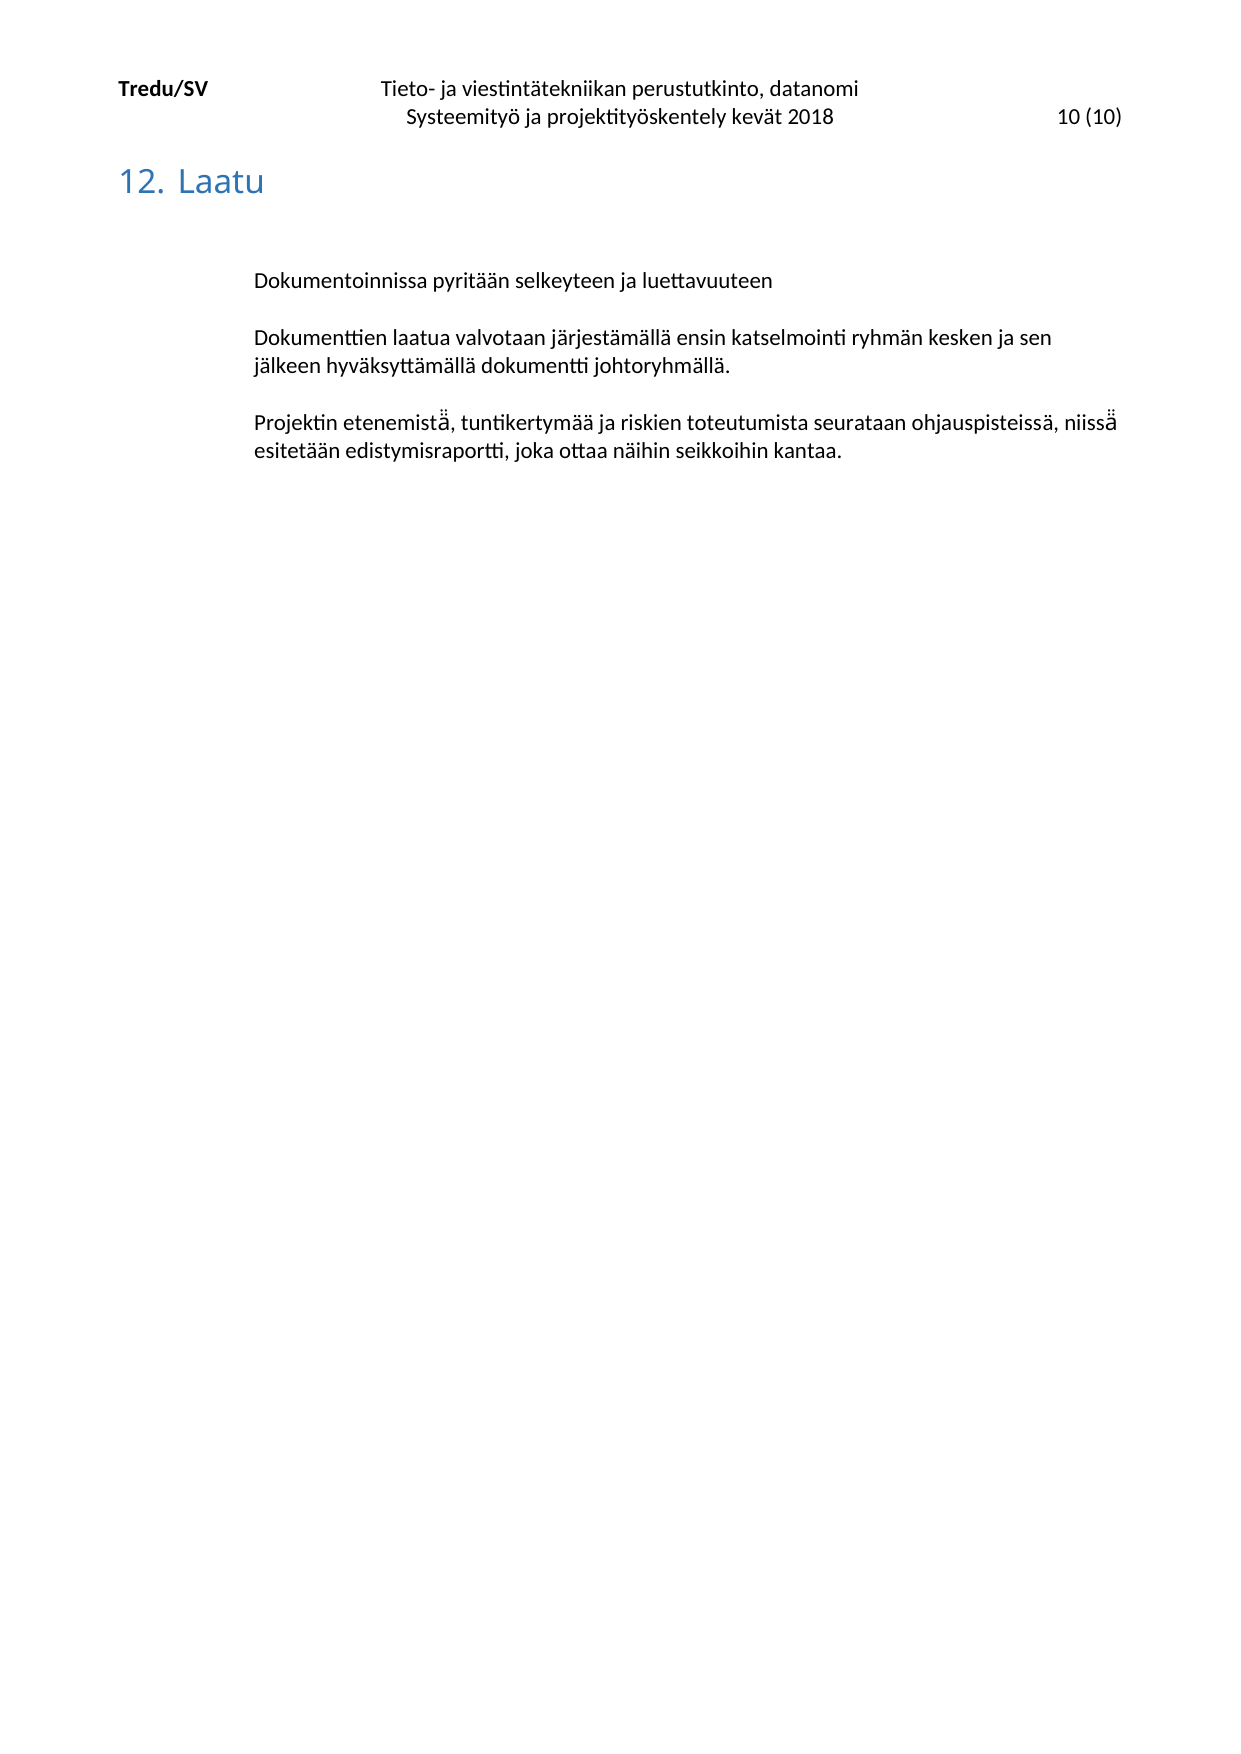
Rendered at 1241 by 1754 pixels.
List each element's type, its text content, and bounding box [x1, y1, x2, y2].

subtitle Laatu [118, 158, 1122, 203]
text Dokumenttien laatua valvotaan järjestämällä ensin katselmointi ryhmän kesken ja sen jälkeen hyväksyttämällä dokumentti johtoryhmällä. [254, 323, 1122, 379]
text Dokumentoinnissa pyritään selkeyteen ja luettavuuteen [254, 266, 1122, 294]
text Projektin etenemistä̈, tuntikertymää ja riskien toteutumista seurataan ohjauspisteissä, niissä̈ esitetään edistymisraportti, joka ottaa näihin seikkoihin kantaa. [254, 408, 1122, 464]
